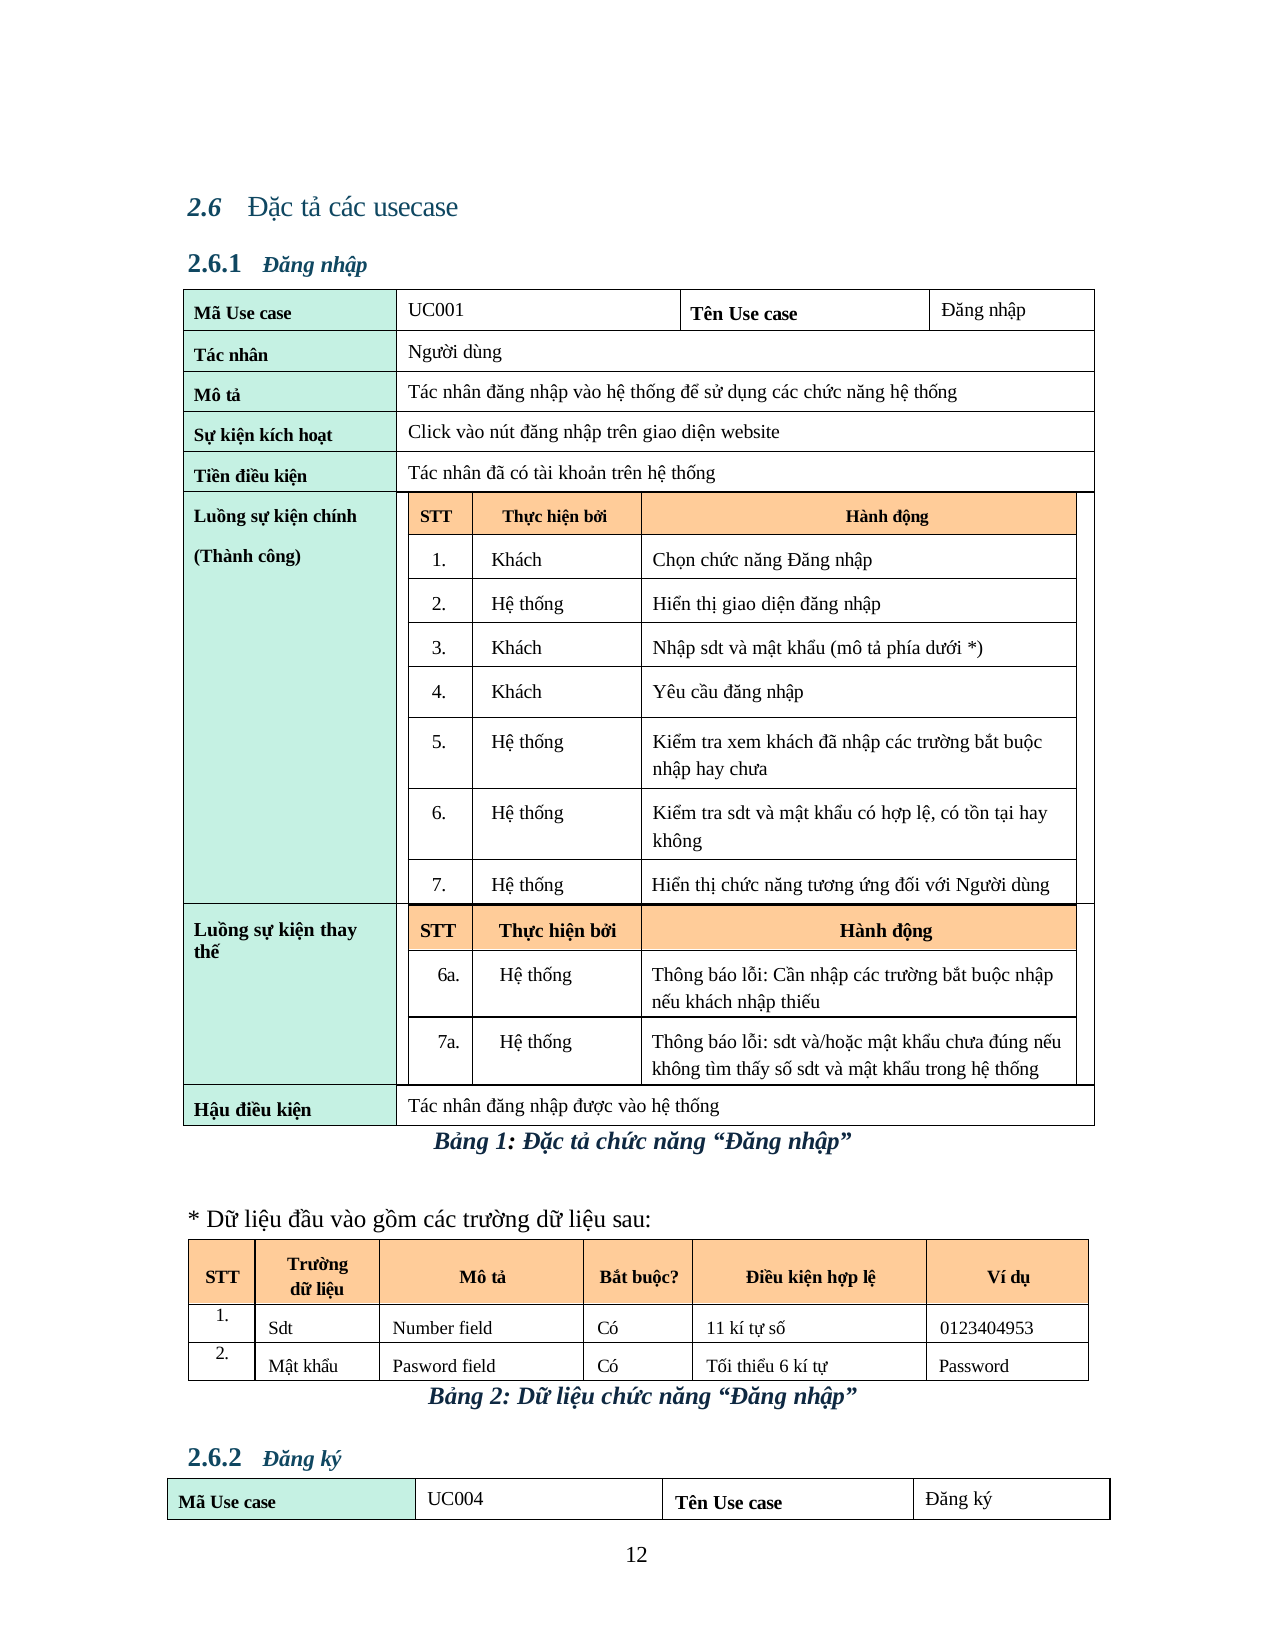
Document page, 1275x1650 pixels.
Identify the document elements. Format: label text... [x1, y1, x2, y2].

table_cell Thông báo lỗi: sdt và/hoặc mật khẩu chưa đúng nếu không tìm thấy số sdt và mật khẩu trong hệ thống [642, 1018, 1076, 1084]
subtitle Đăng ký [187, 1441, 1139, 1472]
table_header Đăng ký [914, 1479, 1109, 1519]
table_cell 2. [189, 1343, 254, 1380]
table_header UC004 [416, 1479, 662, 1519]
table_cell Tác nhân đăng nhập được vào hệ thống [397, 1086, 1094, 1125]
table_cell 6a. [409, 951, 472, 1016]
table_cell 1. [189, 1305, 254, 1342]
table_cell Tác nhân đăng nhập vào hệ thống để sử dụng các chức năng hệ thống [397, 372, 1094, 411]
table_cell 1. [409, 535, 472, 578]
table_cell 5. [409, 718, 472, 788]
table_cell Hành động [642, 493, 1076, 534]
table_cell Mô tả [184, 372, 396, 411]
table_header Mã Use case [184, 290, 396, 330]
table_cell Kiểm tra sdt và mật khẩu có hợp lệ, có tồn tại hay không [642, 789, 1076, 859]
table_cell [1077, 904, 1094, 1084]
table_cell [397, 493, 408, 903]
table_cell Sdt [256, 1305, 379, 1342]
table_cell STT [409, 493, 472, 534]
table_header UC001 [397, 290, 680, 330]
table_cell Khách [473, 623, 641, 666]
table_header Đăng nhập [930, 290, 1094, 330]
table_cell Click vào nút đăng nhập trên giao diện website [397, 412, 1094, 451]
text Bảng 1: Đặc tả chức năng “Đăng nhập” [148, 1126, 1139, 1155]
table_cell Kiểm tra xem khách đã nhập các trường bắt buộc nhập hay chưa [642, 718, 1076, 788]
table_cell Có [584, 1343, 692, 1380]
text Bảng 2: Dữ liệu chức năng “Đăng nhập” [148, 1381, 1139, 1410]
table_cell Mật khẩu [256, 1343, 379, 1380]
table_cell Khách [473, 667, 641, 717]
table_cell Yêu cầu đăng nhập [642, 667, 1076, 717]
table_cell Hiển thị chức năng tương ứng đối với Người dùng [642, 860, 1076, 903]
table_cell Hiển thị giao diện đăng nhập [642, 579, 1076, 622]
table_cell 7a. [409, 1018, 472, 1084]
table_cell Hệ thống [473, 789, 641, 859]
table_cell 7. [409, 860, 472, 903]
table_cell Hậu điều kiện [184, 1085, 396, 1125]
table_cell 2. [409, 579, 472, 622]
subtitle Đặc tả các usecase [187, 189, 1139, 223]
subtitle Đăng nhập [187, 248, 1139, 279]
table_cell STT [409, 906, 472, 949]
table_cell Tiền điều kiện [184, 452, 396, 491]
table_cell Có [584, 1305, 692, 1342]
table_header STT [189, 1240, 254, 1303]
table_cell Hệ thống [473, 860, 641, 903]
table_header Trường dữ liệu [256, 1240, 379, 1303]
table_cell Chọn chức năng Đăng nhập [642, 535, 1076, 578]
table_cell Luồng sự kiện chính (Thành công) [184, 492, 396, 903]
table_cell Hệ thống [473, 718, 641, 788]
table_cell Nhập sdt và mật khẩu (mô tả phía dưới *) [642, 623, 1076, 666]
table_cell Luồng sự kiện thay thế [184, 904, 396, 1084]
table_cell Hệ thống [473, 951, 641, 1016]
table_cell 11 kí tự số [693, 1305, 926, 1342]
table_header Bắt buộc? [584, 1240, 692, 1303]
table_cell 6. [409, 789, 472, 859]
table_cell 4. [409, 667, 472, 717]
table_header Ví dụ [927, 1240, 1088, 1303]
table_cell Hệ thống [473, 1018, 641, 1084]
table_header Mô tả [380, 1240, 583, 1303]
table_cell Pasword field [380, 1343, 583, 1380]
list Dữ liệu đầu vào gồm các trường dữ liệu sau: [187, 1204, 1139, 1233]
table_cell Tác nhân [184, 331, 396, 371]
table_cell Tối thiểu 6 kí tự [693, 1343, 926, 1380]
table_cell Tác nhân đã có tài khoản trên hệ thống [397, 452, 1094, 491]
table_cell Người dùng [397, 331, 1094, 371]
table_cell Khách [473, 535, 641, 578]
table_cell Hành động [642, 906, 1076, 949]
table_cell Sự kiện kích hoạt [184, 412, 396, 451]
table_header Mã Use case [168, 1479, 415, 1519]
table_header Điều kiện hợp lệ [693, 1240, 926, 1303]
table_cell Hệ thống [473, 579, 641, 622]
table_cell Password [927, 1343, 1088, 1380]
table_cell 3. [409, 623, 472, 666]
table_cell Thông báo lỗi: Cần nhập các trường bắt buộc nhập nếu khách nhập thiếu [642, 951, 1076, 1016]
table_cell Number field [380, 1305, 583, 1342]
table_cell [397, 904, 408, 1084]
table_cell Thực hiện bởi [473, 493, 641, 534]
table_cell Thực hiện bởi [473, 906, 641, 949]
table_cell [1077, 493, 1094, 903]
table_cell 0123404953 [927, 1305, 1088, 1342]
table_header Tên Use case [681, 290, 929, 330]
table_header Tên Use case [663, 1479, 913, 1519]
